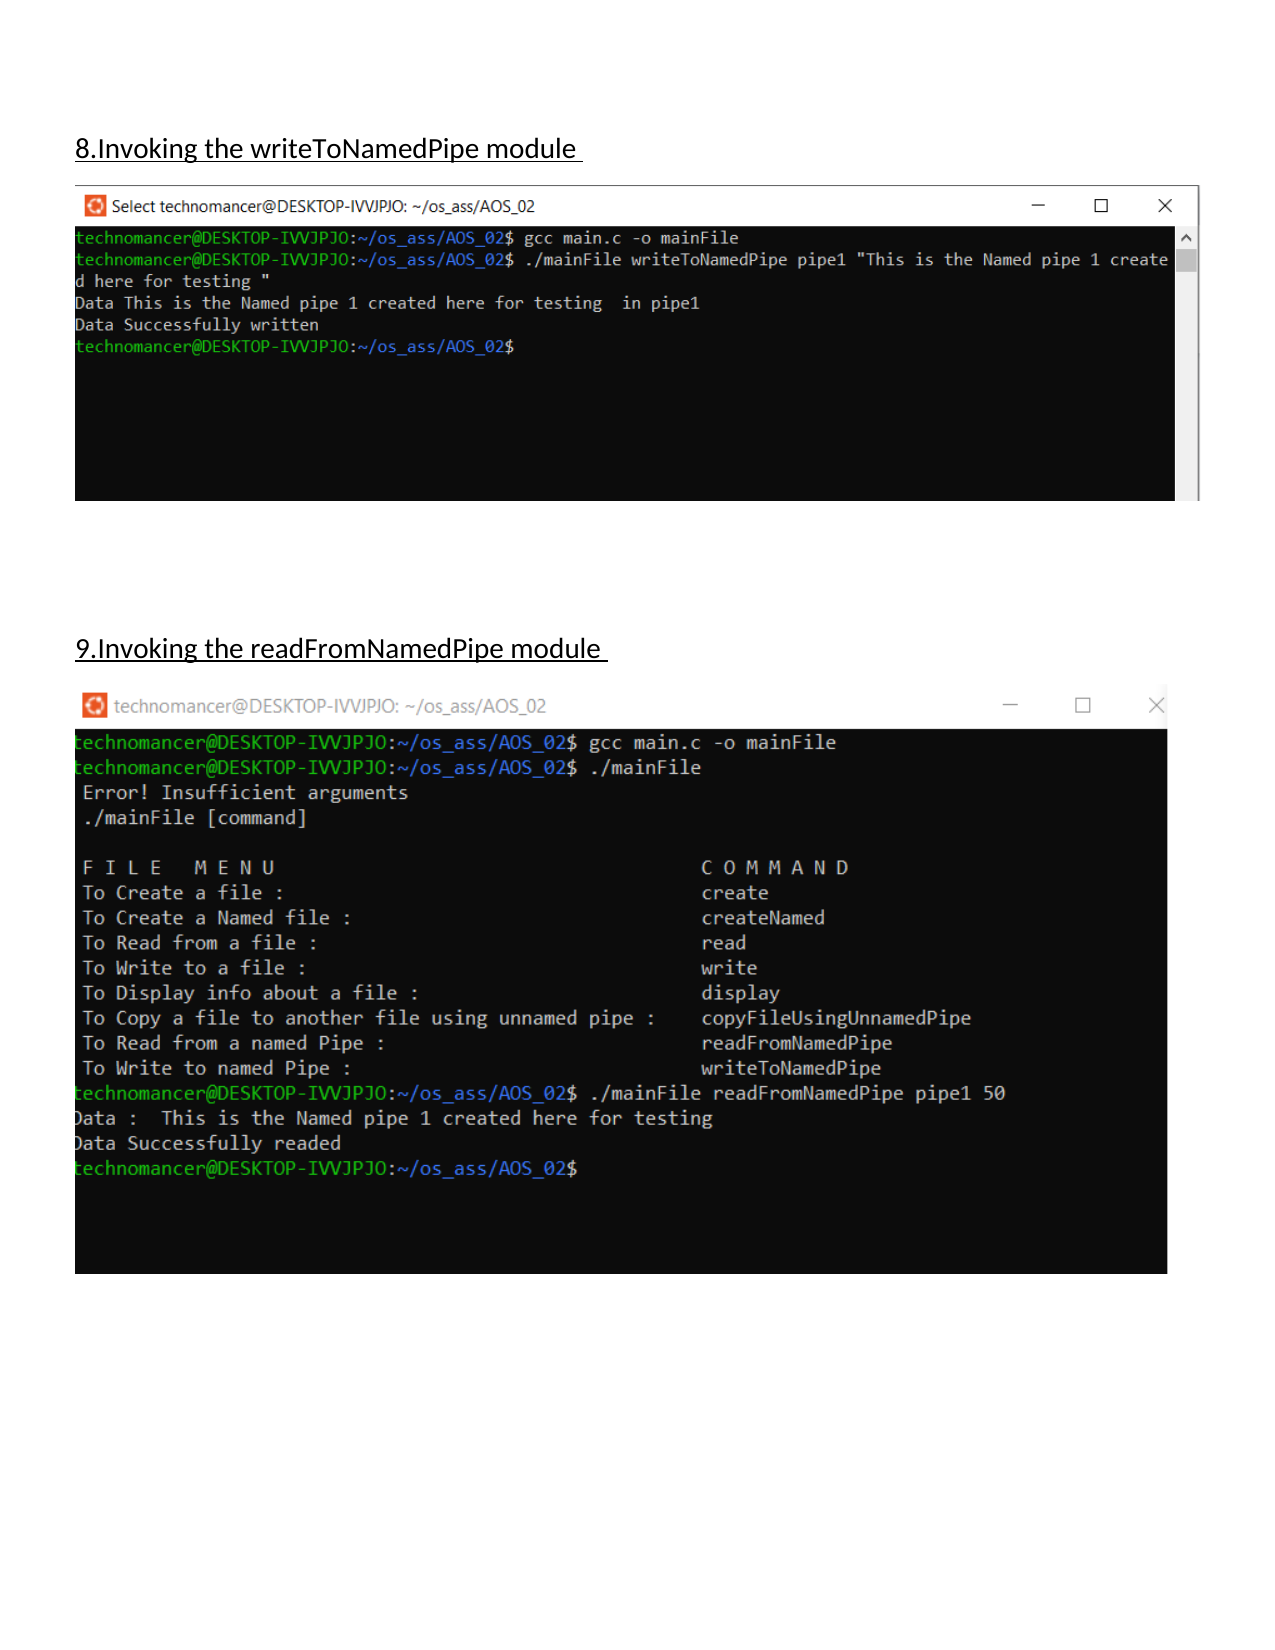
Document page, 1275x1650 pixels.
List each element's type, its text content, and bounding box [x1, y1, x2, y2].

text 9.Invoking the readFromNamedPipe module [75, 630, 1200, 665]
text 8.Invoking the writeToNamedPipe module [75, 130, 1200, 166]
picture [75, 684, 1168, 1274]
picture [75, 185, 1200, 501]
